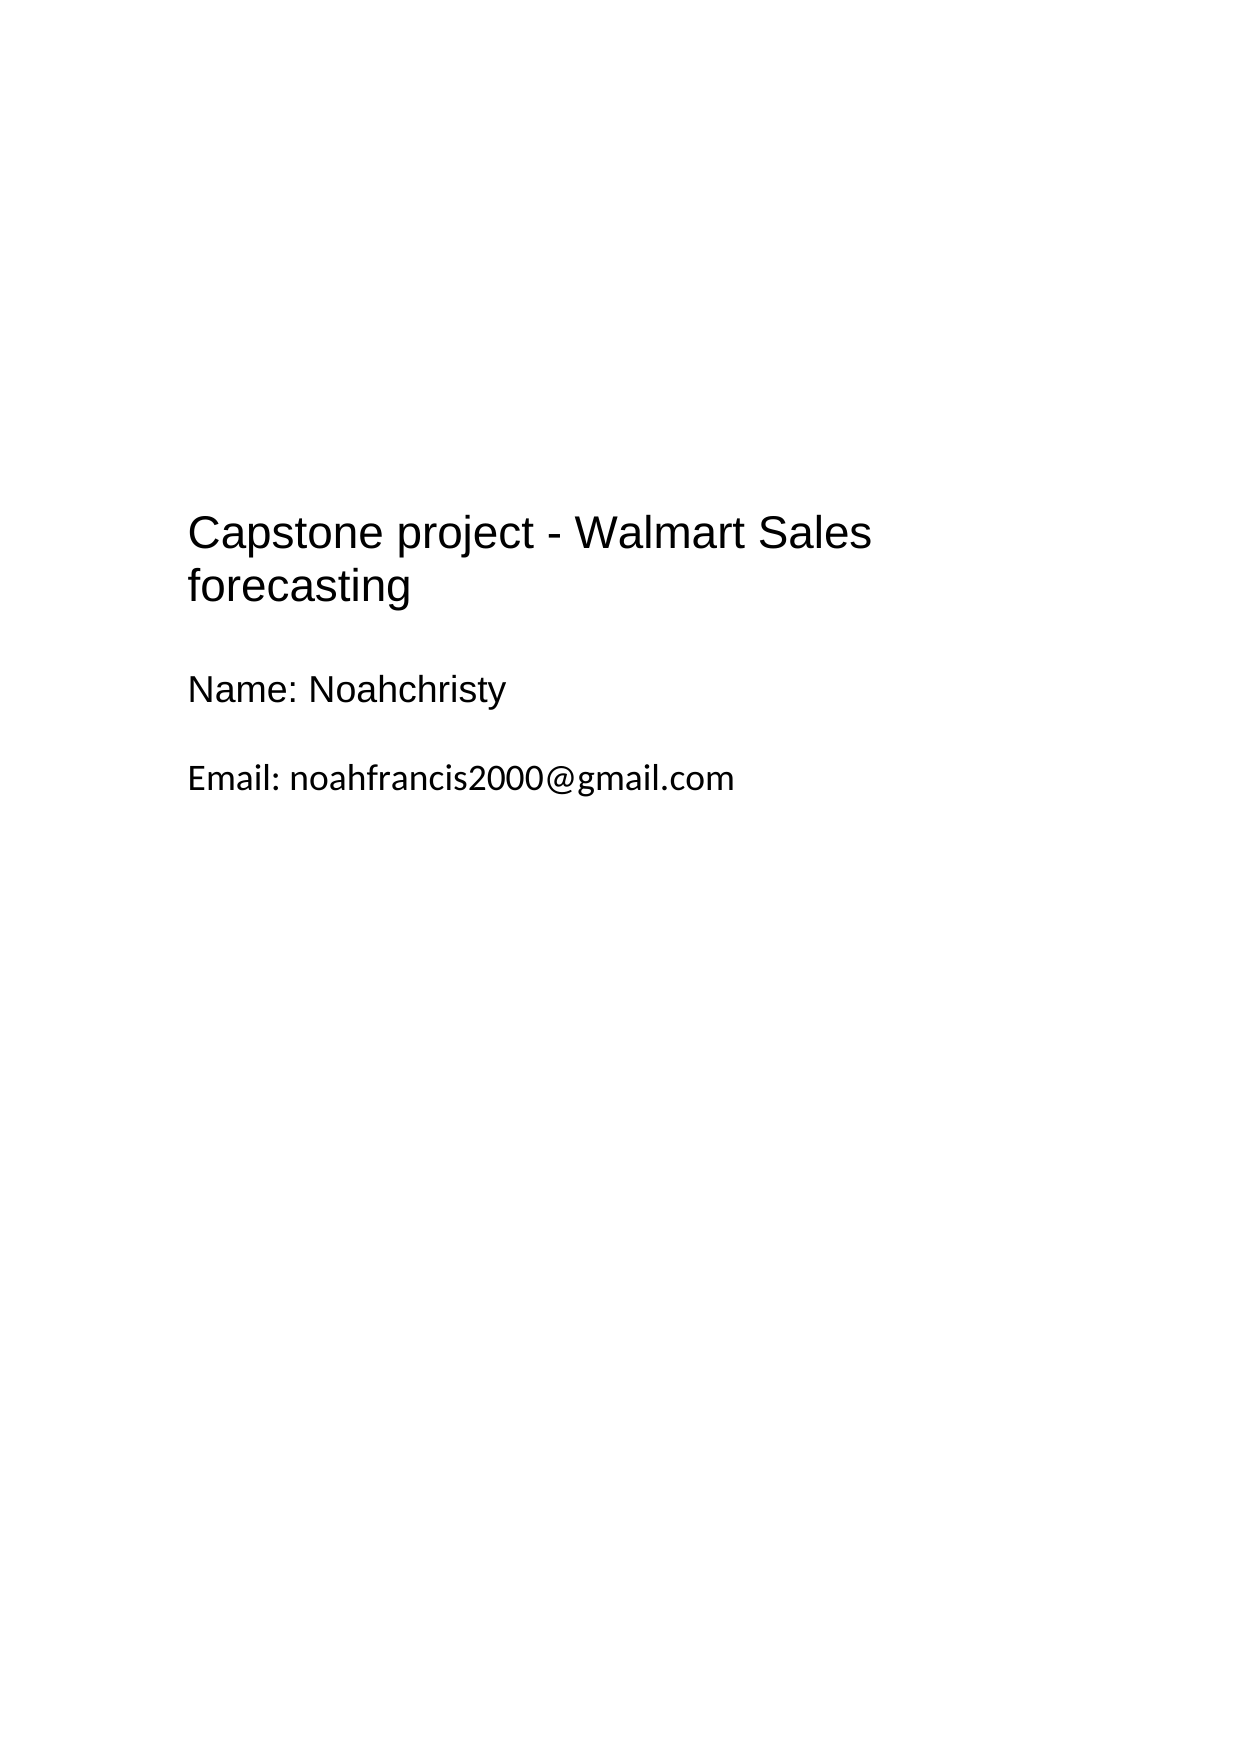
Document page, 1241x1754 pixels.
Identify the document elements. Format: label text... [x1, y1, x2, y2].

text Email: noahfrancis2000@gmail.com [187, 753, 1053, 799]
text Capstone project - Walmart Sales forecasting [187, 506, 1053, 611]
text Name: Noahchristy [187, 667, 1053, 710]
